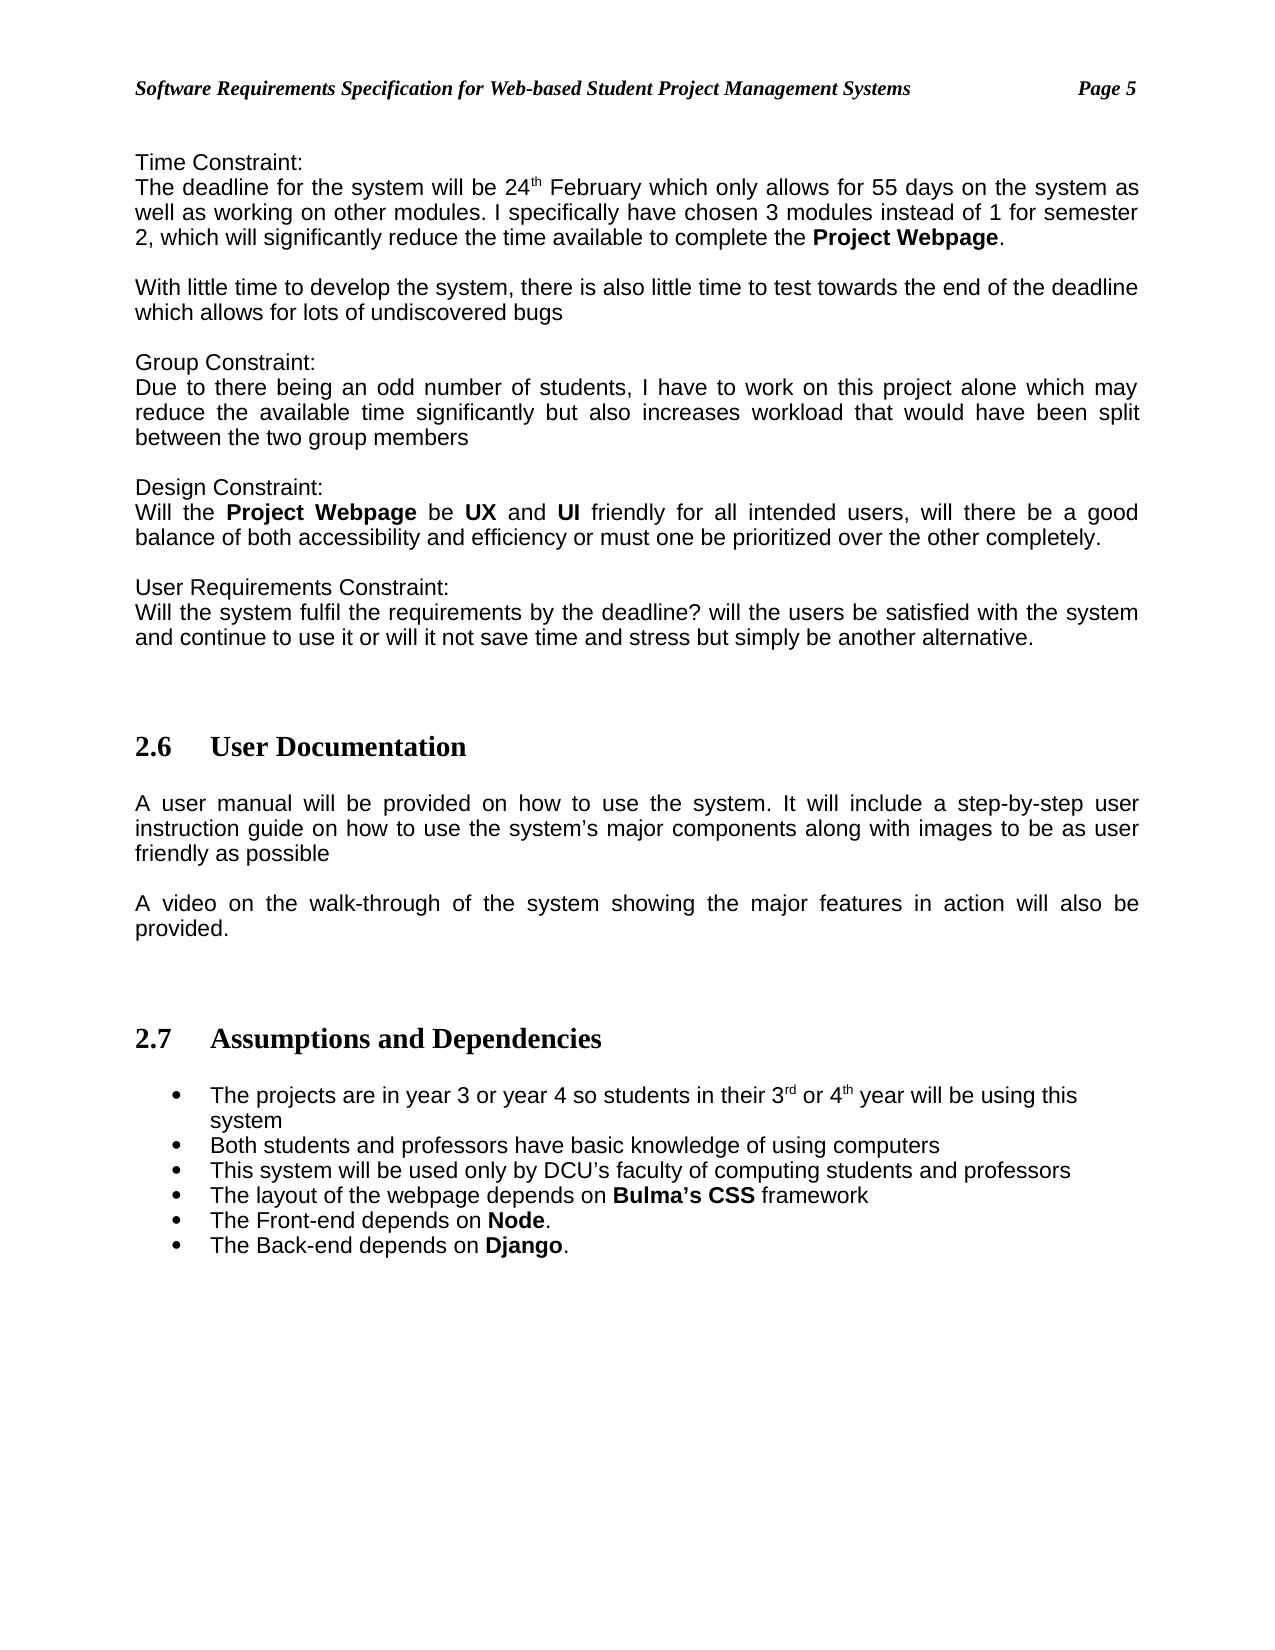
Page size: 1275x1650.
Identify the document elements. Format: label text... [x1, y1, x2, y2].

text Due to there being an odd number of students, I have to work on this project alone which may reduce the available time significantly but also increases workload that would have been split between the two group members [135, 375, 1140, 450]
list The layout of the webpage depends on Bulma’s CSS framework [172, 1184, 1140, 1209]
text Will the Project Webpage be UX and UI friendly for all intended users, will there be a good balance of both accessibility and efficiency or must one be prioritized over the other completely. [135, 500, 1140, 550]
list Both students and professors have basic knowledge of using computers [172, 1134, 1140, 1159]
text With little time to develop the system, there is also little time to test towards the end of the deadline which allows for lots of undiscovered bugs [135, 275, 1140, 325]
subtitle User Documentation [135, 729, 1140, 763]
list This system will be used only by DCU’s faculty of computing students and professors [172, 1159, 1140, 1184]
list The Back-end depends on Django. [172, 1234, 1140, 1259]
list The Front-end depends on Node. [172, 1209, 1140, 1234]
text Design Constraint: [135, 475, 1140, 500]
text Group Constraint: [135, 350, 1140, 375]
text A user manual will be provided on how to use the system. It will include a step-by-step user instruction guide on how to use the system’s major components along with images to be as user friendly as possible [135, 792, 1140, 867]
list The projects are in year 3 or year 4 so students in their 3rd or 4th year will be using this system [172, 1084, 1140, 1134]
text A video on the walk-through of the system showing the major features in action will also be provided. [135, 892, 1140, 942]
text Time Constraint: [135, 150, 1140, 175]
text User Requirements Constraint: [135, 575, 1140, 600]
subtitle Assumptions and Dependencies [135, 1021, 1140, 1054]
text The deadline for the system will be 24th February which only allows for 55 days on the system as well as working on other modules. I specifically have chosen 3 modules instead of 1 for semester 2, which will significantly reduce the time available to complete the Project Webpage. [135, 175, 1140, 250]
text Will the system fulfil the requirements by the deadline? will the users be satisfied with the system and continue to use it or will it not save time and stress but simply be another alternative. [135, 600, 1140, 650]
